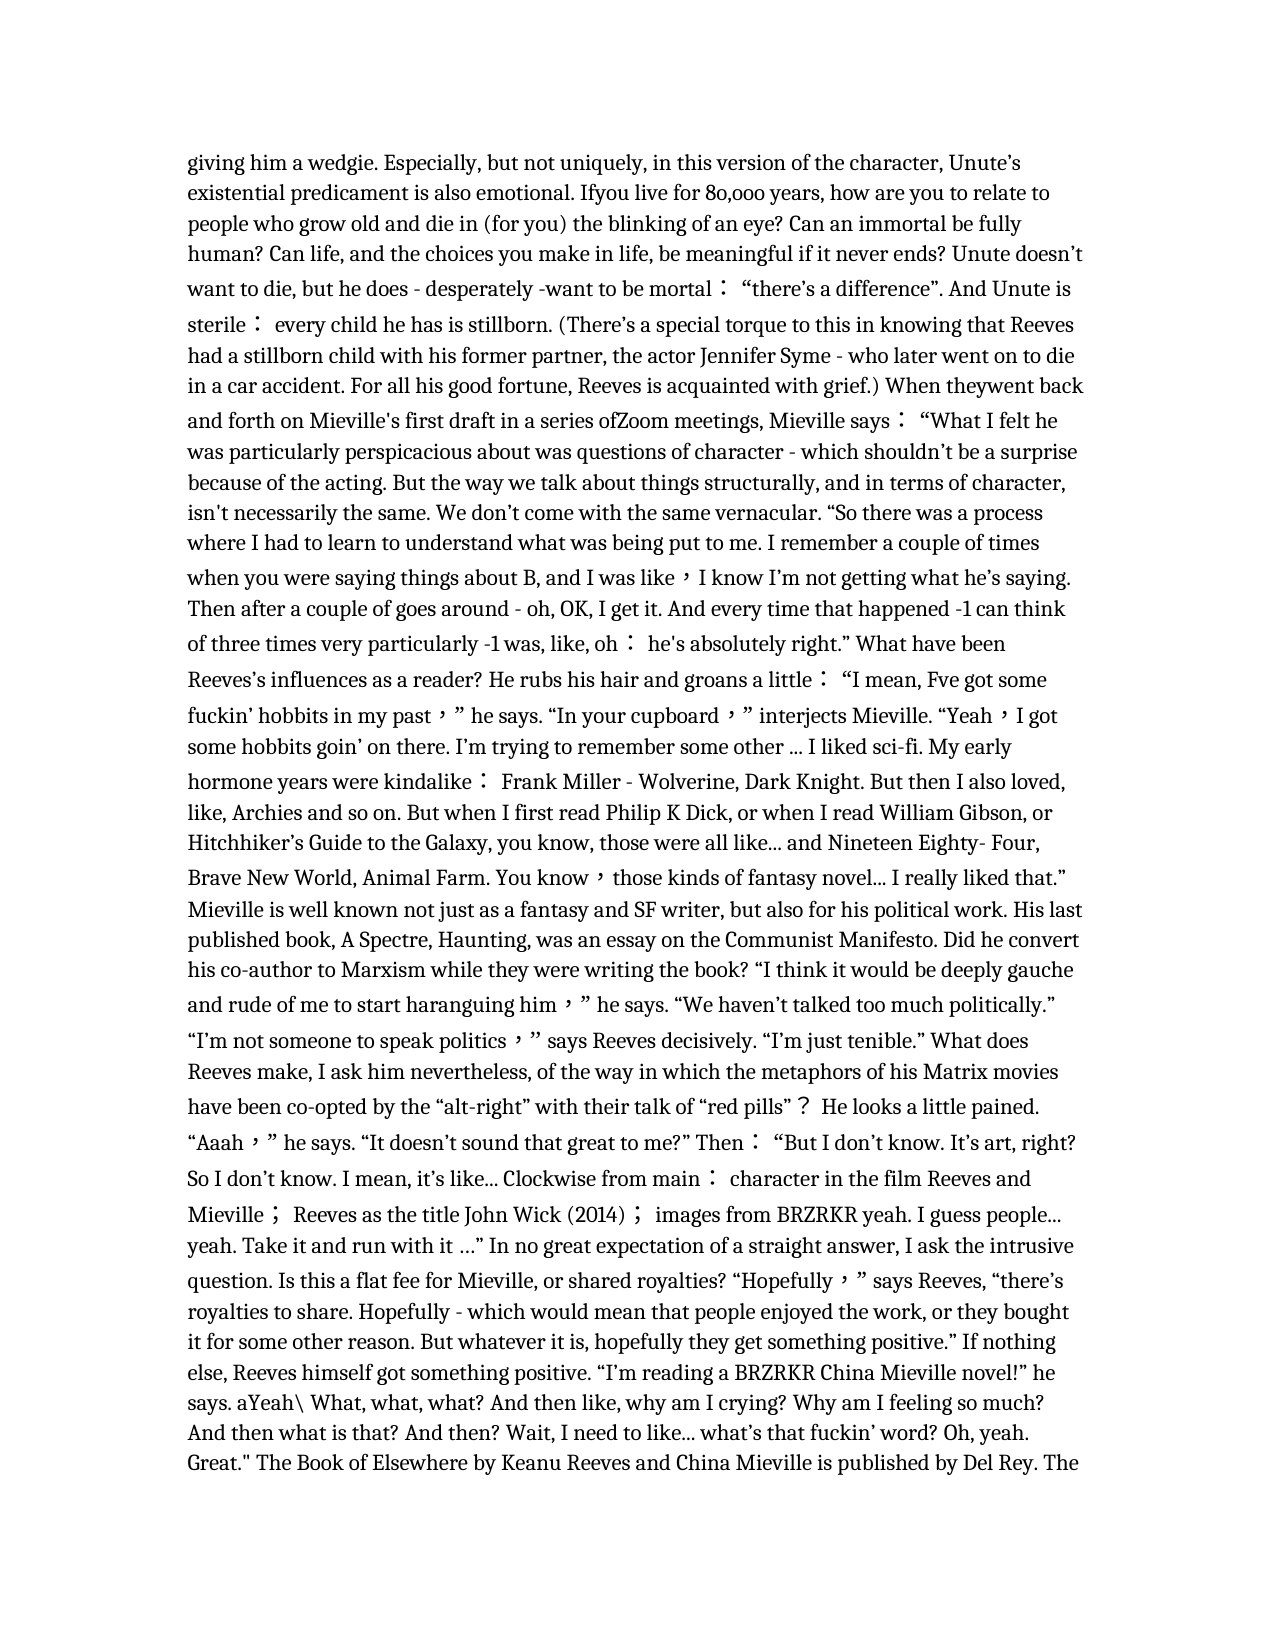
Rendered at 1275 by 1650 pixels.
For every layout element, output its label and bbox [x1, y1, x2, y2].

text [187, 150, 1087, 1476]
